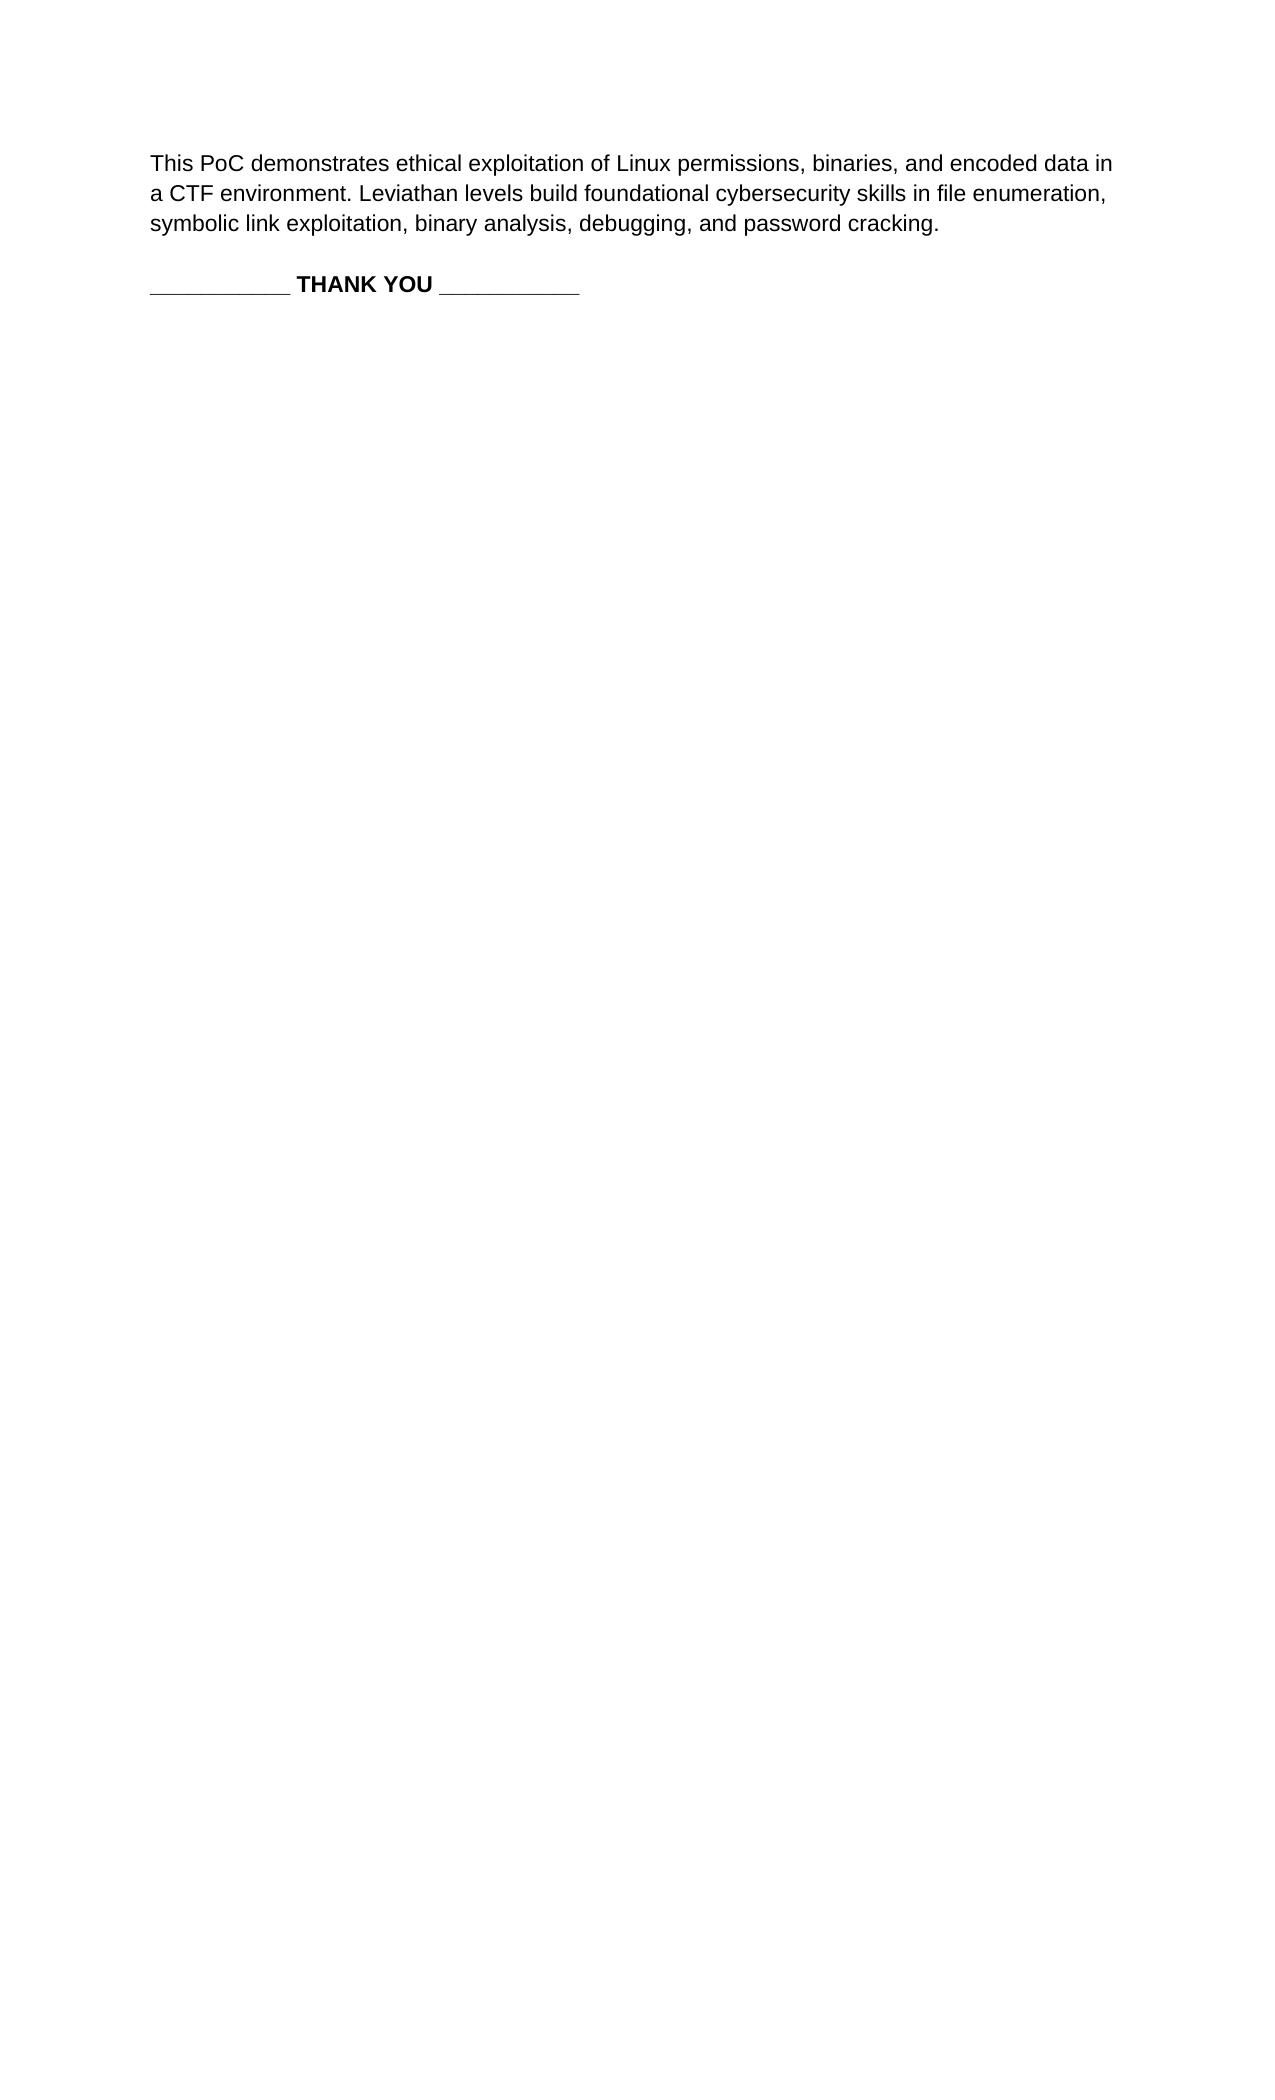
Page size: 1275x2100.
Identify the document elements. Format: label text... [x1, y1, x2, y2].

text ___________ THANK YOU ___________ [150, 271, 1125, 297]
text This PoC demonstrates ethical exploitation of Linux permissions, binaries, and encoded data in a CTF environment. Leviathan levels build foundational cybersecurity skills in file enumeration, symbolic link exploitation, binary analysis, debugging, and password cracking. [150, 150, 1125, 237]
